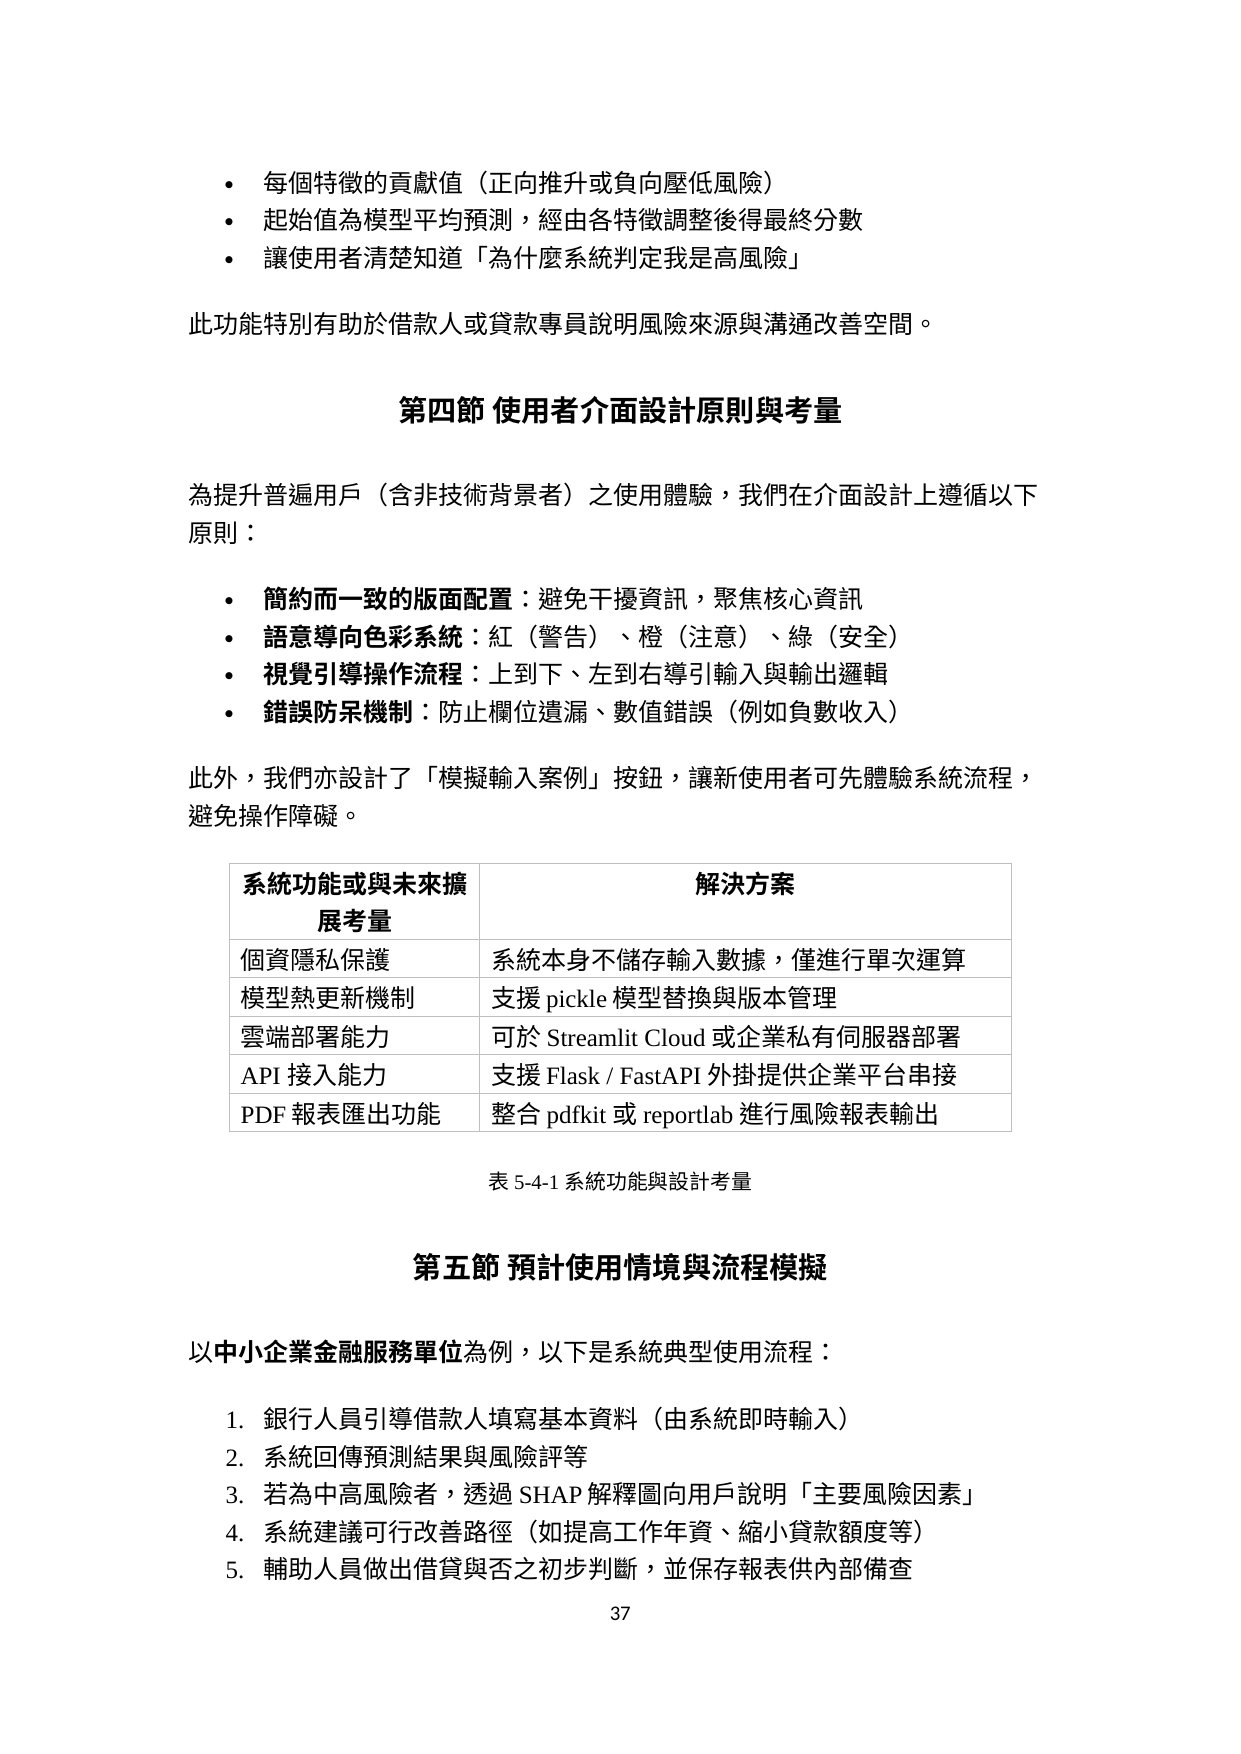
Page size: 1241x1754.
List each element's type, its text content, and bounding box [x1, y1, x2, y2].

text 第四節 使用者介面設計原則與考量 [188, 371, 1052, 446]
text 表 5-4-1 系統功能與設計考量 [188, 1161, 1052, 1199]
table_cell 支援pickle模型替換與版本管理 [480, 978, 1011, 1016]
list 讓使用者清楚知道「為什麼系統判定我是高風險」 [225, 237, 1052, 275]
table_cell 雲端部署能力 [230, 1017, 479, 1054]
text 為提升普遍用戶（含非技術背景者）之使用體驗，我們在介面設計上遵循以下原則： [188, 475, 1052, 550]
table_cell 支援Flask / FastAPI 外掛提供企業平台串接 [480, 1055, 1011, 1093]
text 第五節 預計使用情境與流程模擬 [188, 1228, 1052, 1303]
text 此功能特別有助於借款人或貸款專員說明風險來源與溝通改善空間。 [188, 304, 1052, 342]
table_cell 模型熱更新機制 [230, 978, 479, 1016]
list 輔助人員做出借貸與否之初步判斷，並保存報表供內部備查 [225, 1549, 1052, 1586]
list 銀行人員引導借款人填寫基本資料（由系統即時輸入） [225, 1399, 1052, 1436]
list 視覺引導操作流程：上到下、左到右導引輸入與輸出邏輯 [225, 654, 1052, 692]
table_cell API 接入能力 [230, 1055, 479, 1093]
table_cell 可於 Streamlit Cloud 或企業私有伺服器部署 [480, 1017, 1011, 1054]
list 系統建議可行改善路徑（如提高工作年資、縮小貸款額度等） [225, 1511, 1052, 1549]
list 每個特徵的貢獻值（正向推升或負向壓低風險） [225, 162, 1052, 200]
list 簡約而一致的版面配置：避免干擾資訊，聚焦核心資訊 [225, 579, 1052, 617]
list 若為中高風險者，透過 SHAP 解釋圖向用戶說明「主要風險因素」 [225, 1474, 1052, 1511]
table_cell 個資隱私保護 [230, 940, 479, 977]
list 系統回傳預測結果與風險評等 [225, 1436, 1052, 1474]
table_cell 整合 pdfkit 或 reportlab 進行風險報表輸出 [480, 1094, 1011, 1131]
table_header 解決方案 [480, 864, 1011, 938]
table_cell 系統本身不儲存輸入數據，僅進行單次運算 [480, 940, 1011, 977]
text 此外，我們亦設計了「模擬輸入案例」按鈕，讓新使用者可先體驗系統流程，避免操作障礙。 [188, 758, 1052, 833]
table_header 系統功能或與未來擴展考量 [230, 864, 479, 938]
table_cell PDF報表匯出功能 [230, 1094, 479, 1131]
list 語意導向色彩系統：紅（警告）、橙（注意）、綠（安全） [225, 617, 1052, 654]
text 以中小企業金融服務單位為例，以下是系統典型使用流程： [188, 1332, 1052, 1370]
list 錯誤防呆機制：防止欄位遺漏、數值錯誤（例如負數收入） [225, 692, 1052, 729]
list 起始值為模型平均預測，經由各特徵調整後得最終分數 [225, 200, 1052, 237]
